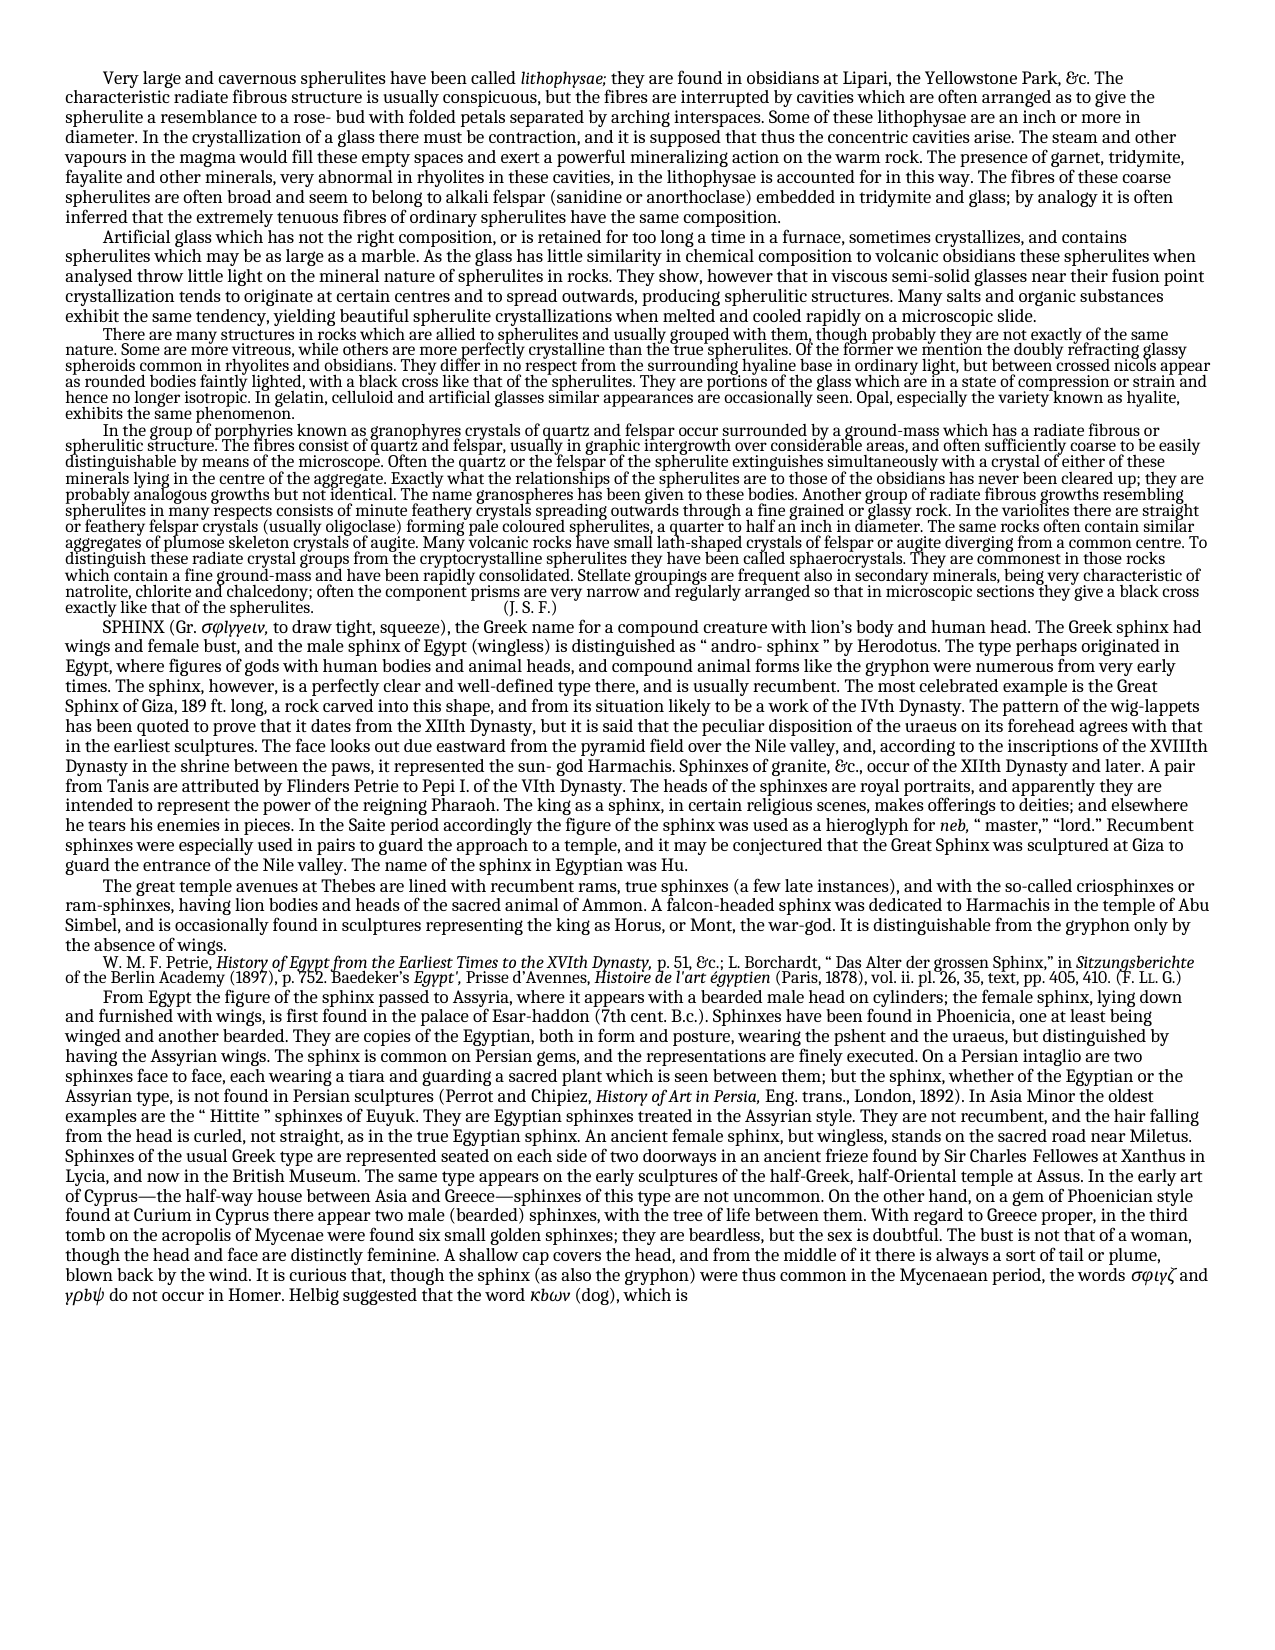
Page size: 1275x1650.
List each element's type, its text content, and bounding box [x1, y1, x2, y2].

text SPHINX (Gr. σφlyyeιv, to draw tight, squeeze), the Greek name for a compound creature with lion’s body and human head. The Greek sphinx had wings and female bust, and the male sphinx of Egypt (wingless) is distinguished as “ andro- sphinx ” by Herodotus. The type perhaps originated in Egypt, where figures of gods with human bodies and animal heads, and compound animal forms like the gryphon were numerous from very early times. The sphinx, however, is a perfectly clear and well-defined type there, and is usually recumbent. The most celebrated example is the Great Sphinx of Giza, 189 ft. long, a rock carved into this shape, and from its situation likely to be a work of the IVth Dynasty. The pattern of the wig-lappets has been quoted to prove that it dates from the XIIth Dynasty, but it is said that the peculiar disposition of the uraeus on its forehead agrees with that in the earliest sculptures. The face looks out due eastward from the pyramid field over the Nile valley, and, according to the inscriptions of the XVIIIth Dynasty in the shrine between the paws, it represented the sun- god Harmachis. Sphinxes of granite, &c., occur of the XIIth Dynasty and later. A pair from Tanis are attributed by Flinders Petrie to Pepi I. of the VIth Dynasty. The heads of the sphinxes are royal portraits, and apparently they are intended to represent the power of the reigning Pharaoh. The king as a sphinx, in certain religious scenes, makes offerings to deities; and elsewhere he tears his enemies in pieces. In the Saite period accordingly the figure of the sphinx was used as a hieroglyph for neb, “ master,” “lord.” Recumbent sphinxes were especially used in pairs to guard the approach to a temple, and it may be conjectured that the Great Sphinx was sculptured at Giza to guard the entrance of the Nile valley. The name of the sphinx in Egyptian was Hu. [65, 618, 1212, 876]
text In the group of porphyries known as granophyres crystals of quartz and felspar occur surrounded by a ground-mass which has a radiate fibrous or spherulitic structure. The fibres consist of quartz and felspar, usually in graphic intergrowth over considerable areas, and often sufficiently coarse to be easily distinguishable by means of the microscope. Often the quartz or the felspar of the spherulite extinguishes simultaneously with a crystal of either of these minerals lying in the centre of the aggregate. Exactly what the relationships of the spherulites are to those of the obsidians has never been cleared up; they are probably analogous growths but not identical. The name granospheres has been given to these bodies. Another group of radiate fibrous growths resembling spherulites in many respects consists of minute feathery crystals spreading outwards through a fine grained or glassy rock. In the variolites there are straight or feathery felspar crystals (usually oligoclase) forming pale coloured spherulites, a quarter to half an inch in diameter. The same rocks often contain similar aggregates of plumose skeleton crystals of augite. Many volcanic rocks have small lath-shaped crystals of felspar or augite diverging from a common centre. To distinguish these radiate crystal groups from the cryptocrystalline spherulites they have been called sphaerocrystals. They are commonest in those rocks which contain a fine ground-mass and have been rapidly consolidated. Stellate groupings are frequent also in secondary minerals, being very characteristic of natrolite, chlorite and chalcedony; often the component prisms are very narrow and regularly arranged so that in microscopic sections they give a black cross exactly like that of the spherulites. (J. S. F.) [65, 424, 1212, 618]
text Artificial glass which has not the right composition, or is retained for too long a time in a furnace, sometimes crystallizes, and contains spherulites which may be as large as a marble. As the glass has little similarity in chemical composition to volcanic obsidians these spherulites when analysed throw little light on the mineral nature of spherulites in rocks. They show, however that in viscous semi-solid glasses near their fusion point crystallization tends to originate at certain centres and to spread outwards, producing spherulitic structures. Many salts and organic substances exhibit the same tendency, yielding beautiful spherulite crystallizations when melted and cooled rapidly on a microscopic slide. [65, 228, 1212, 327]
text The great temple avenues at Thebes are lined with recumbent rams, true sphinxes (a few late instances), and with the so-called criosphinxes or ram-sphinxes, having lion bodies and heads of the sacred animal of Ammon. A falcon-headed sphinx was dedicated to Harmachis in the temple of Abu Simbel, and is occasionally found in sculptures representing the king as Horus, or Mont, the war-god. It is distinguishable from the gryphon only by the absence of wings. [65, 876, 1212, 956]
text From Egypt the figure of the sphinx passed to Assyria, where it appears with a bearded male head on cylinders; the female sphinx, lying down and furnished with wings, is first found in the palace of Esar-haddon (7th cent. B.c.). Sphinxes have been found in Phoenicia, one at least being winged and another bearded. They are copies of the Egyptian, both in form and posture, wearing the pshent and the uraeus, but distinguished by having the Assyrian wings. The sphinx is common on Persian gems, and the representations are finely executed. On a Persian intaglio are two sphinxes face to face, each wearing a tiara and guarding a sacred plant which is seen between them; but the sphinx, whether of the Egyptian or the Assyrian type, is not found in Persian sculptures (Perrot and Chipiez, History of Art in Persia, Eng. trans., London, 1892). In Asia Minor the oldest examples are the “ Hittite ” sphinxes of Euyuk. They are Egyptian sphinxes treated in the Assyrian style. They are not recumbent, and the hair falling from the head is curled, not straight, as in the true Egyptian sphinx. An ancient female sphinx, but wingless, stands on the sacred road near Miletus. Sphinxes of the usual Greek type are represented seated on each side of two doorways in an ancient frieze found by Sir Charles Fellowes at Xanthus in Lycia, and now in the British Museum. The same type appears on the early sculptures of the half-Greek, half-Oriental temple at Assus. In the early art of Cyprus—the half-way house between Asia and Greece—sphinxes of this type are not uncommon. On the other hand, on a gem of Phoenician style found at Curium in Cyprus there appear two male (bearded) sphinxes, with the tree of life between them. With regard to Greece proper, in the third tomb on the acropolis of Mycenae were found six small golden sphinxes; they are beardless, but the sex is doubtful. The bust is not that of a woman, though the head and face are distinctly feminine. A shallow cap covers the head, and from the middle of it there is always a sort of tail or plume, blown back by the wind. It is curious that, though the sphinx (as also the gryphon) were thus common in the Mycenaean period, the words σφιyζ and yρbψ do not occur in Homer. Helbig suggested that the word κbωv (dog), which is [65, 988, 1212, 1306]
text There are many structures in rocks which are allied to spherulites and usually grouped with them, though probably they are not exactly of the same nature. Some are more vitreous, while others are more perfectly crystalline than the true spherulites. Of the former we mention the doubly refracting glassy spheroids common in rhyolites and obsidians. They differ in no respect from the surrounding hyaline base in ordinary light, but between crossed nicols appear as rounded bodies faintly lighted, with a black cross like that of the spherulites. They are portions of the glass which are in a state of compression or strain and hence no longer isotropic. In gelatin, celluloid and artificial glasses similar appearances are occasionally seen. Opal, especially the variety known as hyalite, exhibits the same phenomenon. [65, 327, 1212, 424]
text Very large and cavernous spherulites have been called lithophysae; they are found in obsidians at Lipari, the Yellowstone Park, &c. The characteristic radiate fibrous structure is usually conspicuous, but the fibres are interrupted by cavities which are often arranged as to give the spherulite a resemblance to a rose- bud with folded petals separated by arching interspaces. Some of these lithophysae are an inch or more in diameter. In the crystallization of a glass there must be contraction, and it is supposed that thus the concentric cavities arise. The steam and other vapours in the magma would fill these empty spaces and exert a powerful mineralizing action on the warm rock. The presence of garnet, tridymite, fayalite and other minerals, very abnormal in rhyolites in these cavities, in the lithophysae is accounted for in this way. The fibres of these coarse spherulites are often broad and seem to belong to alkali felspar (sanidine or anorthoclase) embedded in tridymite and glass; by analogy it is often inferred that the extremely tenuous fibres of ordinary spherulites have the same composition. [65, 69, 1212, 228]
text W. M. F. Petrie, History of Egypt from the Earliest Times to the XVIth Dynasty, p. 51, &c.; L. Borchardt, “ Das Alter der grossen Sphinx,” in Sitzungsberichte of the Berlin Academy (1897), p. 752. Baedeker’s Egypt', Prisse d’Avennes, Histoire de l'art égyptien (Paris, 1878), vol. ii. pl. 26, 35, text, pp. 405, 410. (F. Ll. G.) [65, 956, 1212, 988]
